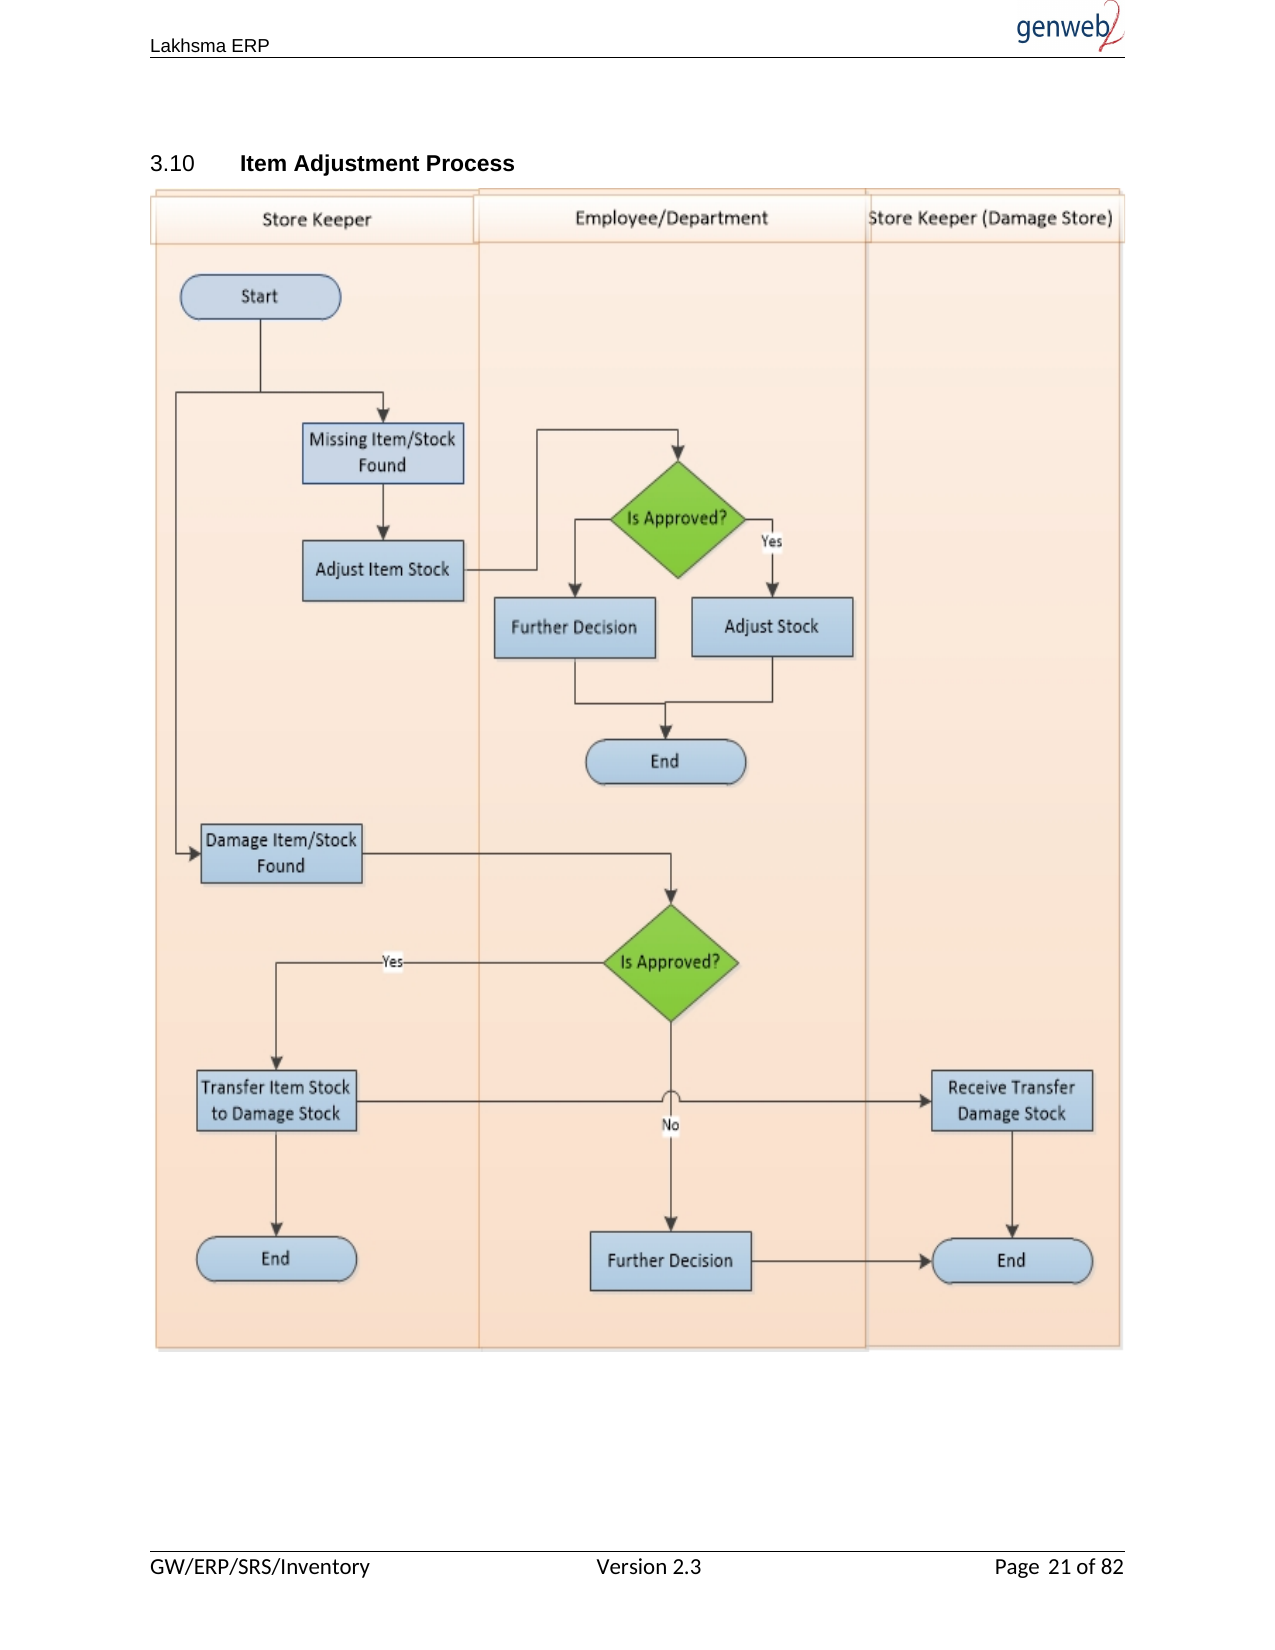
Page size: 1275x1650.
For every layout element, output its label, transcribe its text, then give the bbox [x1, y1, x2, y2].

picture [1017, 0, 1125, 53]
subtitle Item Adjustment Process [150, 150, 1125, 176]
picture [150, 188, 1125, 1352]
